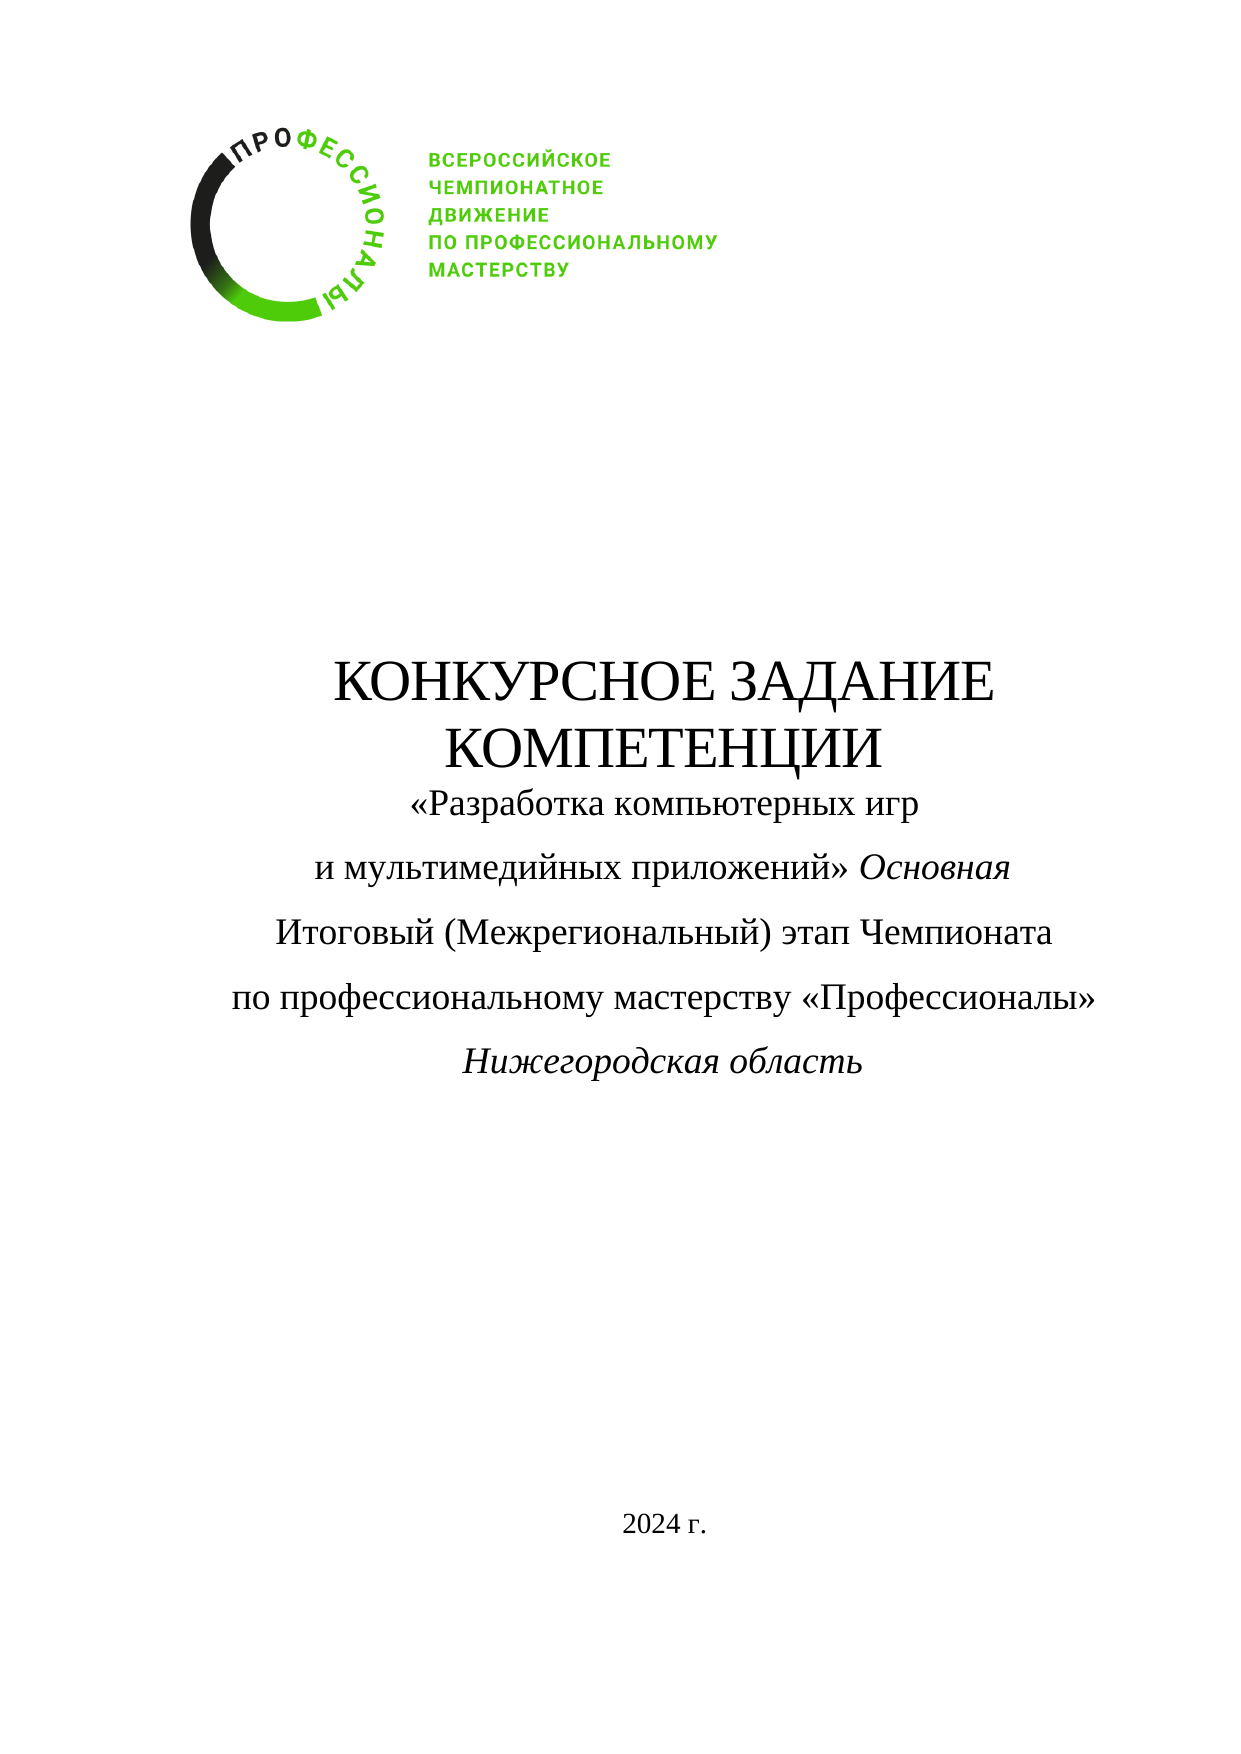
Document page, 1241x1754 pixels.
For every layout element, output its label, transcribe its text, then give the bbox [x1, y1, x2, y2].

picture [177, 118, 726, 330]
text 2024 г. [177, 1506, 1152, 1539]
